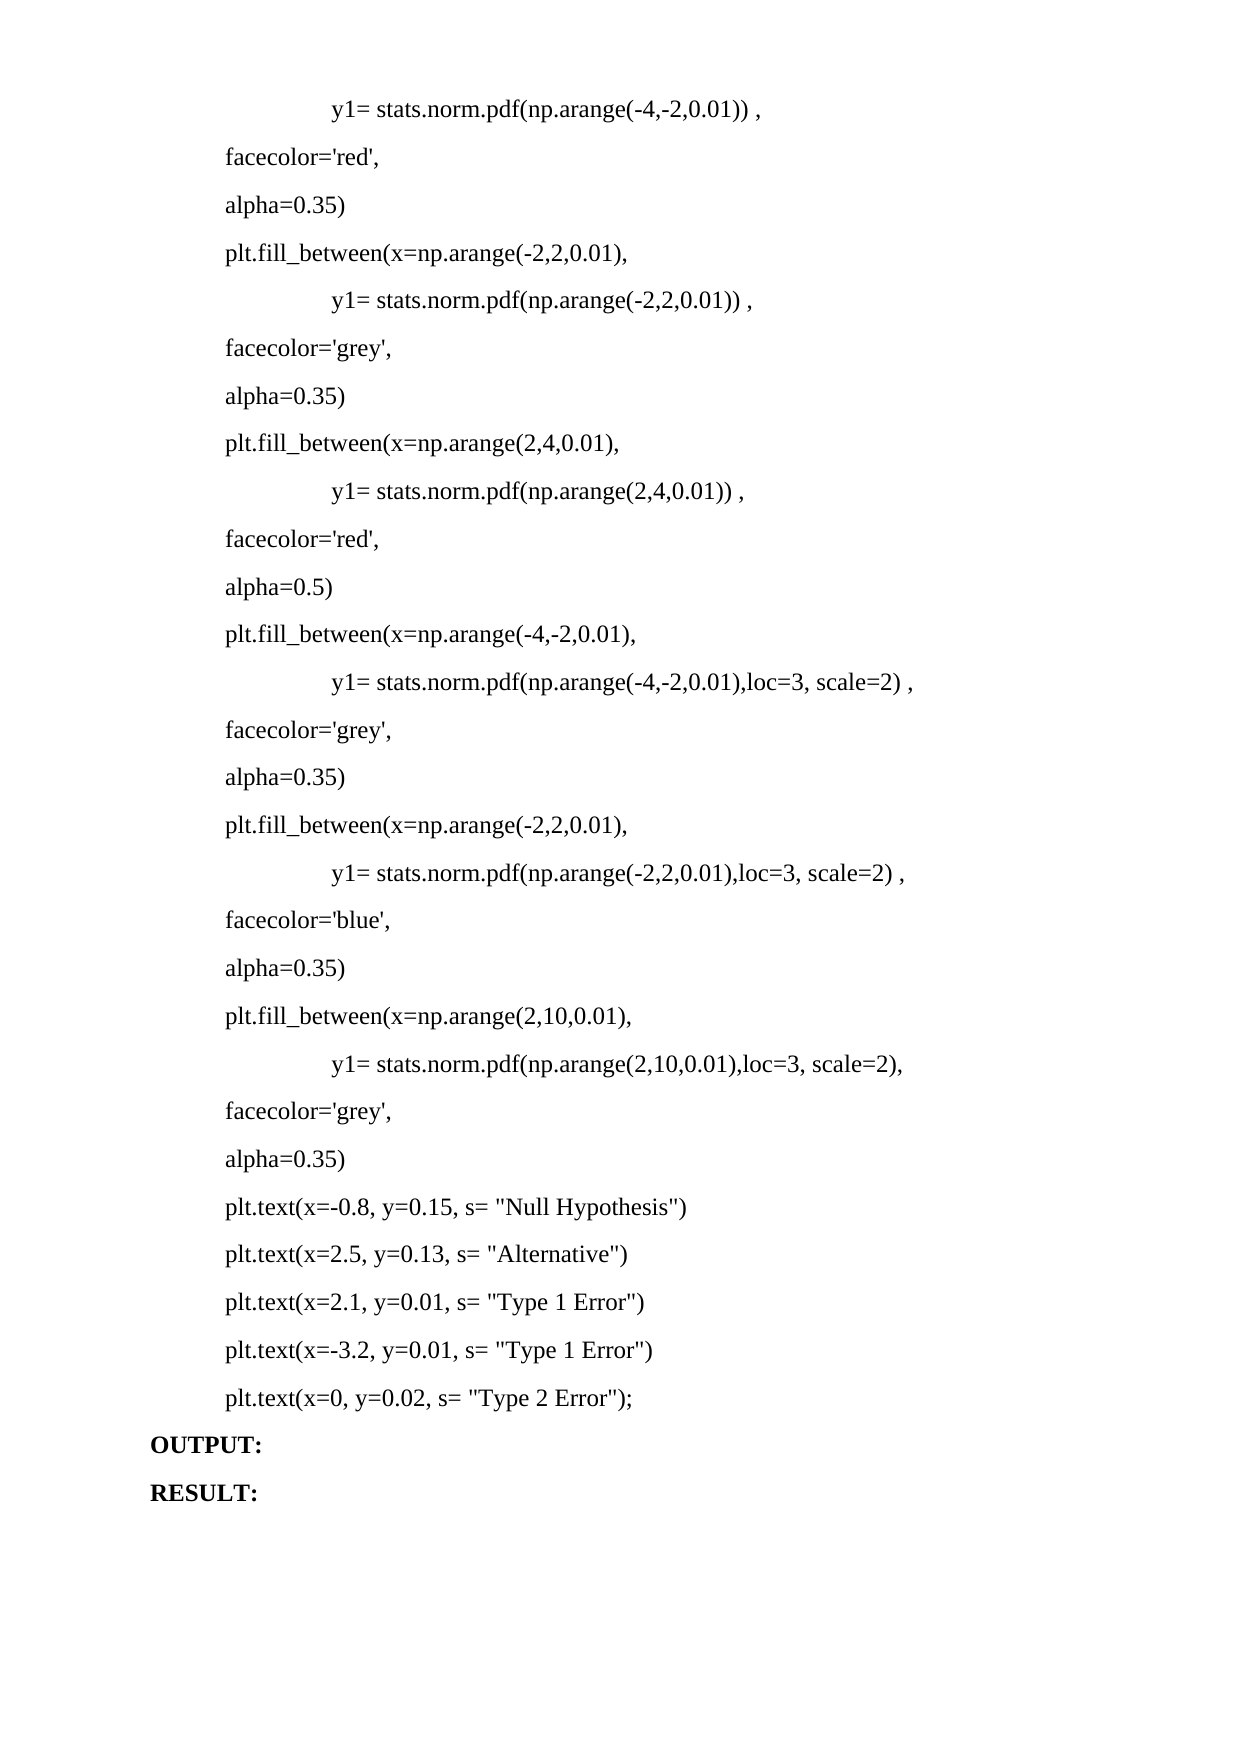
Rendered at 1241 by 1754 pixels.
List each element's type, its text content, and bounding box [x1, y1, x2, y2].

text plt.fill_between(x=np.arange(-4,-2,0.01), [225, 619, 1090, 648]
text y1= stats.norm.pdf(np.arange(-2,2,0.01)) , [225, 285, 1090, 314]
text plt.text(x=2.1, y=0.01, s= "Type 1 Error") [225, 1287, 1090, 1316]
text OUTPUT: [150, 1430, 1090, 1459]
text plt.text(x=2.5, y=0.13, s= "Alternative") [225, 1239, 1090, 1268]
text y1= stats.norm.pdf(np.arange(-2,2,0.01),loc=3, scale=2) , [225, 858, 1090, 887]
text y1= stats.norm.pdf(np.arange(-4,-2,0.01)) , [225, 94, 1090, 123]
text plt.fill_between(x=np.arange(-2,2,0.01), [225, 810, 1090, 839]
text plt.fill_between(x=np.arange(-2,2,0.01), [225, 238, 1090, 266]
text facecolor='red', [225, 142, 1090, 171]
text plt.fill_between(x=np.arange(2,4,0.01), [225, 428, 1090, 457]
text alpha=0.35) [225, 953, 1090, 982]
text alpha=0.5) [225, 572, 1090, 600]
text facecolor='grey', [225, 333, 1090, 362]
text facecolor='blue', [225, 906, 1090, 934]
text alpha=0.35) [225, 381, 1090, 409]
text plt.text(x=-3.2, y=0.01, s= "Type 1 Error") [225, 1335, 1090, 1364]
text plt.fill_between(x=np.arange(2,10,0.01), [225, 1001, 1090, 1030]
text y1= stats.norm.pdf(np.arange(2,10,0.01),loc=3, scale=2), [225, 1049, 1090, 1077]
text y1= stats.norm.pdf(np.arange(2,4,0.01)) , [225, 476, 1090, 505]
text facecolor='grey', [225, 715, 1090, 743]
text plt.text(x=0, y=0.02, s= "Type 2 Error"); [225, 1383, 1090, 1411]
text y1= stats.norm.pdf(np.arange(-4,-2,0.01),loc=3, scale=2) , [225, 667, 1090, 696]
text plt.text(x=-0.8, y=0.15, s= "Null Hypothesis") [225, 1192, 1090, 1221]
text RESULT: [150, 1478, 1090, 1507]
text alpha=0.35) [225, 762, 1090, 791]
text alpha=0.35) [225, 1144, 1090, 1173]
text facecolor='red', [225, 524, 1090, 553]
text facecolor='grey', [225, 1096, 1090, 1125]
text alpha=0.35) [225, 190, 1090, 219]
